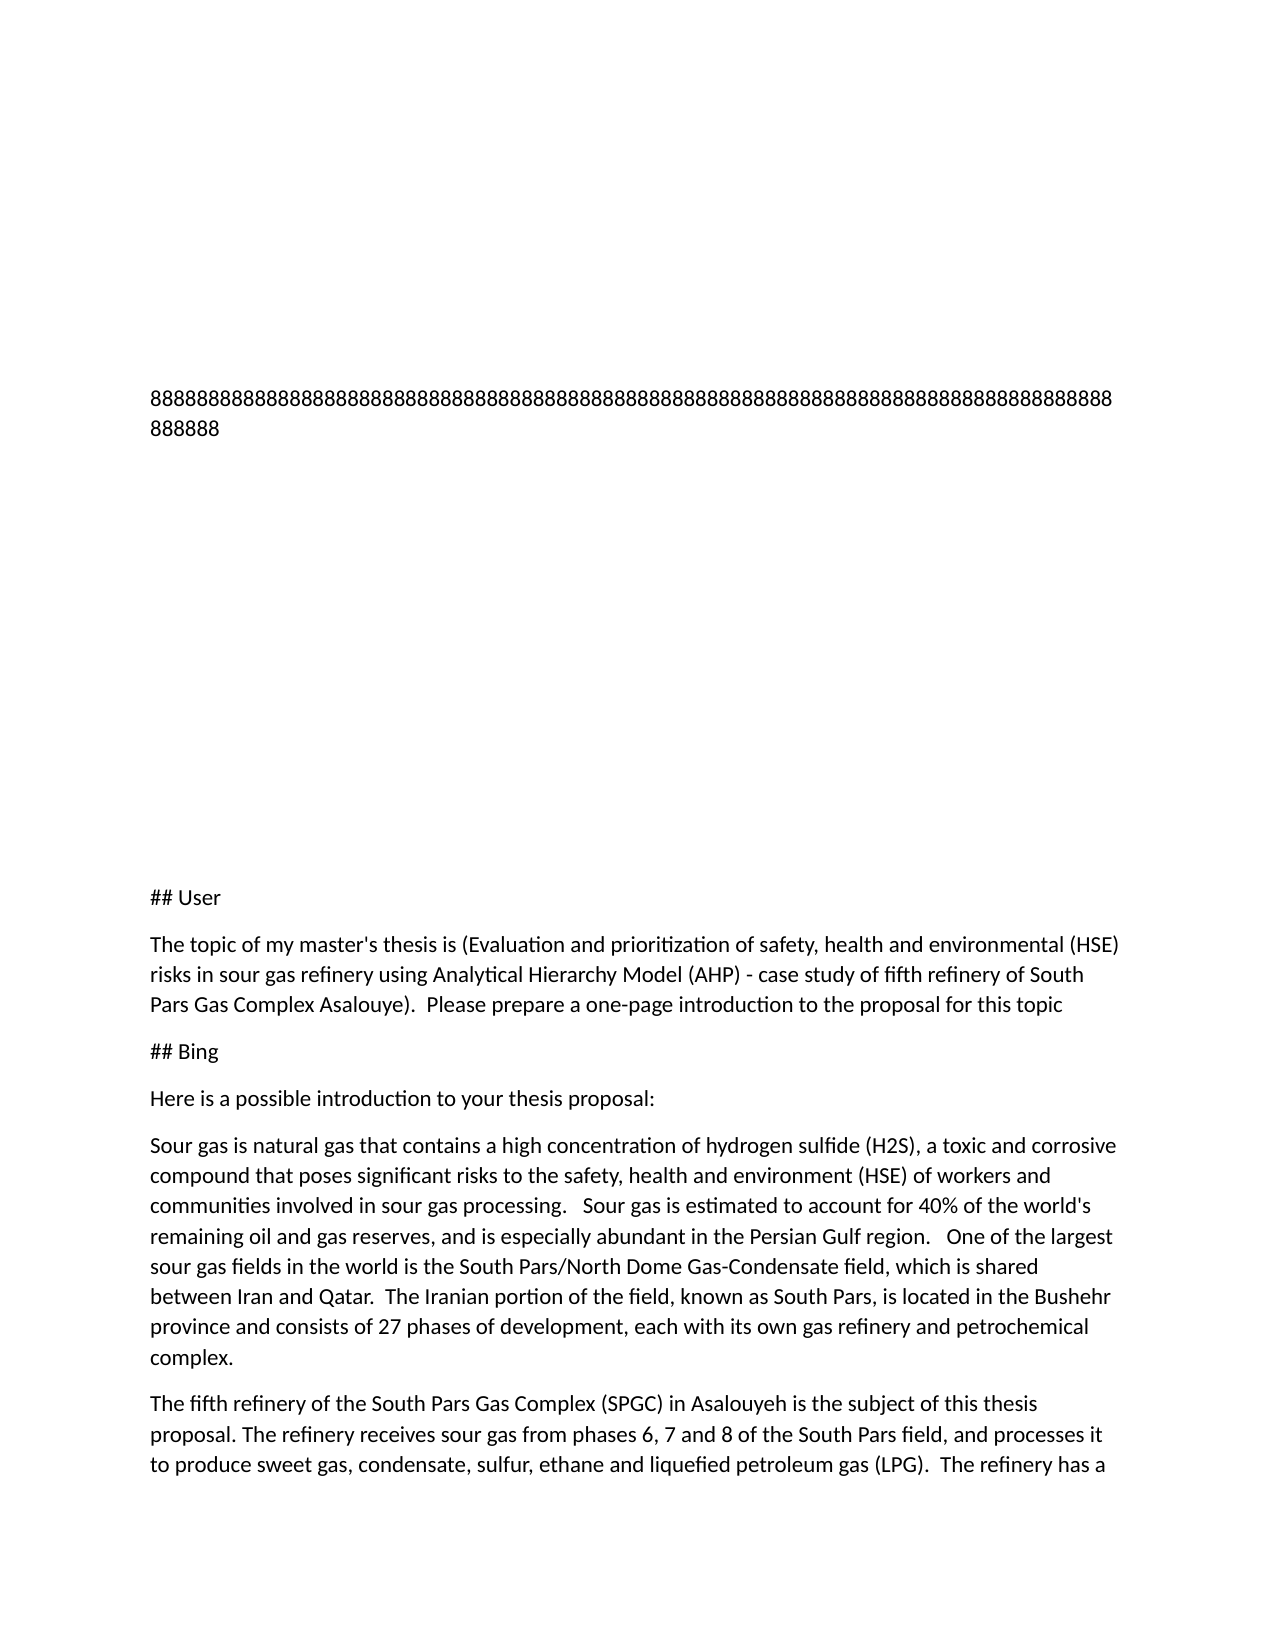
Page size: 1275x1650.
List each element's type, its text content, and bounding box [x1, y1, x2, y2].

text ## Bing [150, 1037, 1125, 1066]
text 88888888888888888888888888888888888888888888888888888888888888888888888888888888888888888 [150, 384, 1125, 443]
text Here is a possible introduction to your thesis proposal: [150, 1084, 1125, 1112]
text ## User [150, 883, 1125, 911]
text The topic of my master's thesis is (Evaluation and prioritization of safety, health and environmental (HSE) risks in sour gas refinery using Analytical Hierarchy Model (AHP) - case study of fifth refinery of South Pars Gas Complex Asalouye). Please prepare a one-page introduction to the proposal for this topic [150, 930, 1125, 1019]
text Sour gas is natural gas that contains a high concentration of hydrogen sulfide (H2S), a toxic and corrosive compound that poses significant risks to the safety, health and environment (HSE) of workers and communities involved in sour gas processing. Sour gas is estimated to account for 40% of the world's remaining oil and gas reserves, and is especially abundant in the Persian Gulf region. One of the largest sour gas fields in the world is the South Pars/North Dome Gas-Condensate field, which is shared between Iran and Qatar. The Iranian portion of the field, known as South Pars, is located in the Bushehr province and consists of 27 phases of development, each with its own gas refinery and petrochemical complex. [150, 1131, 1125, 1371]
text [150, 1389, 1125, 1478]
